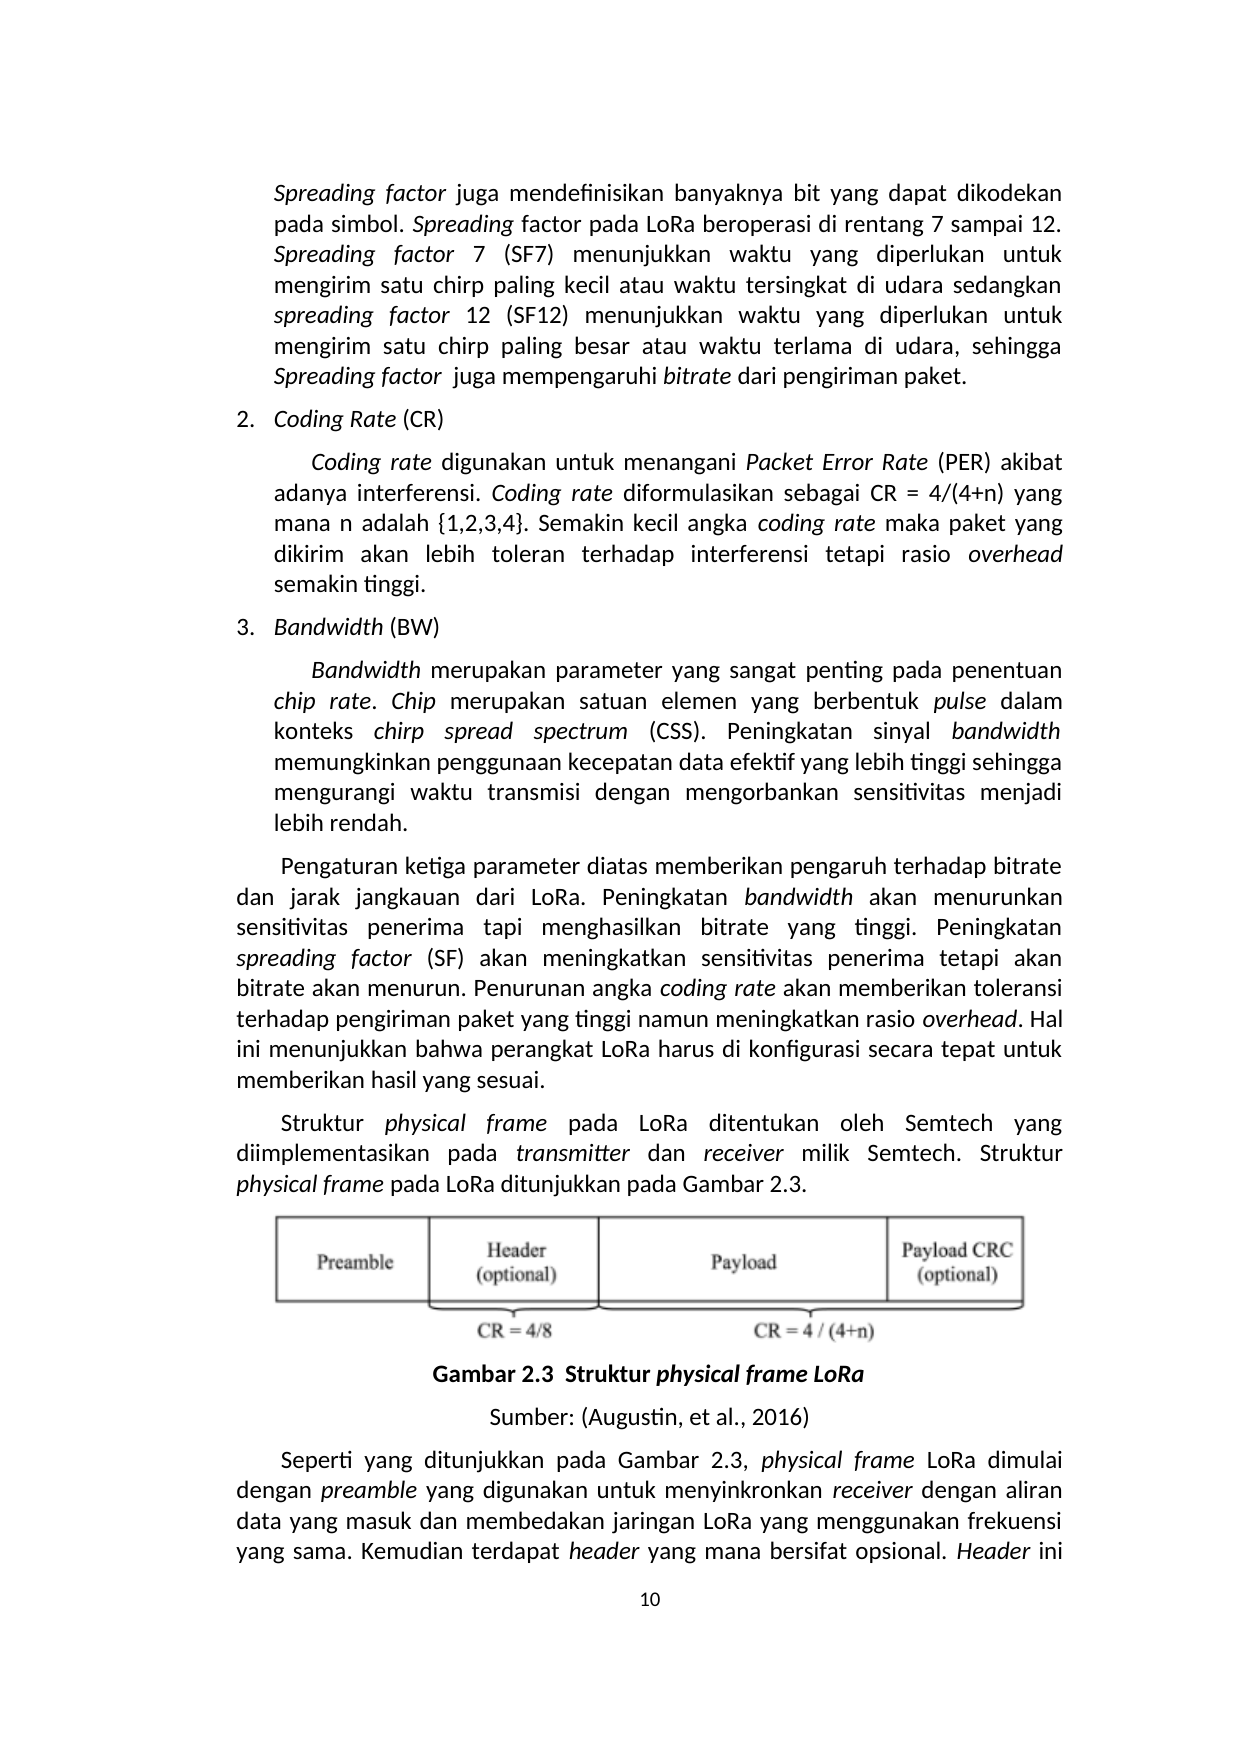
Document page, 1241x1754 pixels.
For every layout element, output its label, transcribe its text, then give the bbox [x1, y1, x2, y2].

text Sumber: [236, 1401, 1063, 1431]
text Coding rate digunakan untuk menangani Packet Error Rate (PER) akibat adanya interferensi. Coding rate diformulasikan sebagai CR = 4/(4+n) yang mana n adalah {1,2,3,4}. Semakin kecil angka coding rate maka paket yang dikirim akan lebih toleran terhadap interferensi tetapi rasio overhead semakin tinggi. [274, 446, 1063, 599]
list Bandwidth (BW) [236, 611, 1063, 642]
text Pengaturan ketiga parameter diatas memberikan pengaruh terhadap bitrate dan jarak jangkauan dari LoRa. Peningkatan bandwidth akan menurunkan sensitivitas penerima tapi menghasilkan bitrate yang tinggi. Peningkatan spreading factor (SF) akan meningkatkan sensitivitas penerima tetapi akan bitrate akan menurun. Penurunan angka coding rate akan memberikan toleransi terhadap pengiriman paket yang tinggi namun meningkatkan rasio overhead. Hal ini menunjukkan bahwa perangkat LoRa harus di konfigurasi secara tepat untuk memberikan hasil yang sesuai. [236, 850, 1063, 1094]
list Coding Rate (CR) [236, 403, 1063, 434]
text Gambar 2.3 Struktur physical frame LoRa [236, 1358, 1063, 1388]
picture [271, 1210, 1028, 1346]
text Struktur physical frame pada LoRa ditentukan oleh Semtech yang diimplementasikan pada transmitter dan receiver milik Semtech. Struktur physical frame pada LoRa ditunjukkan pada Gambar 2.3. [236, 1107, 1063, 1198]
text Bandwidth merupakan parameter yang sangat penting pada penentuan chip rate. Chip merupakan satuan elemen yang berbentuk pulse dalam konteks chirp spread spectrum (CSS). Peningkatan sinyal bandwidth memungkinkan penggunaan kecepatan data efektif yang lebih tinggi sehingga mengurangi waktu transmisi dengan mengorbankan sensitivitas menjadi lebih rendah. [274, 654, 1063, 838]
